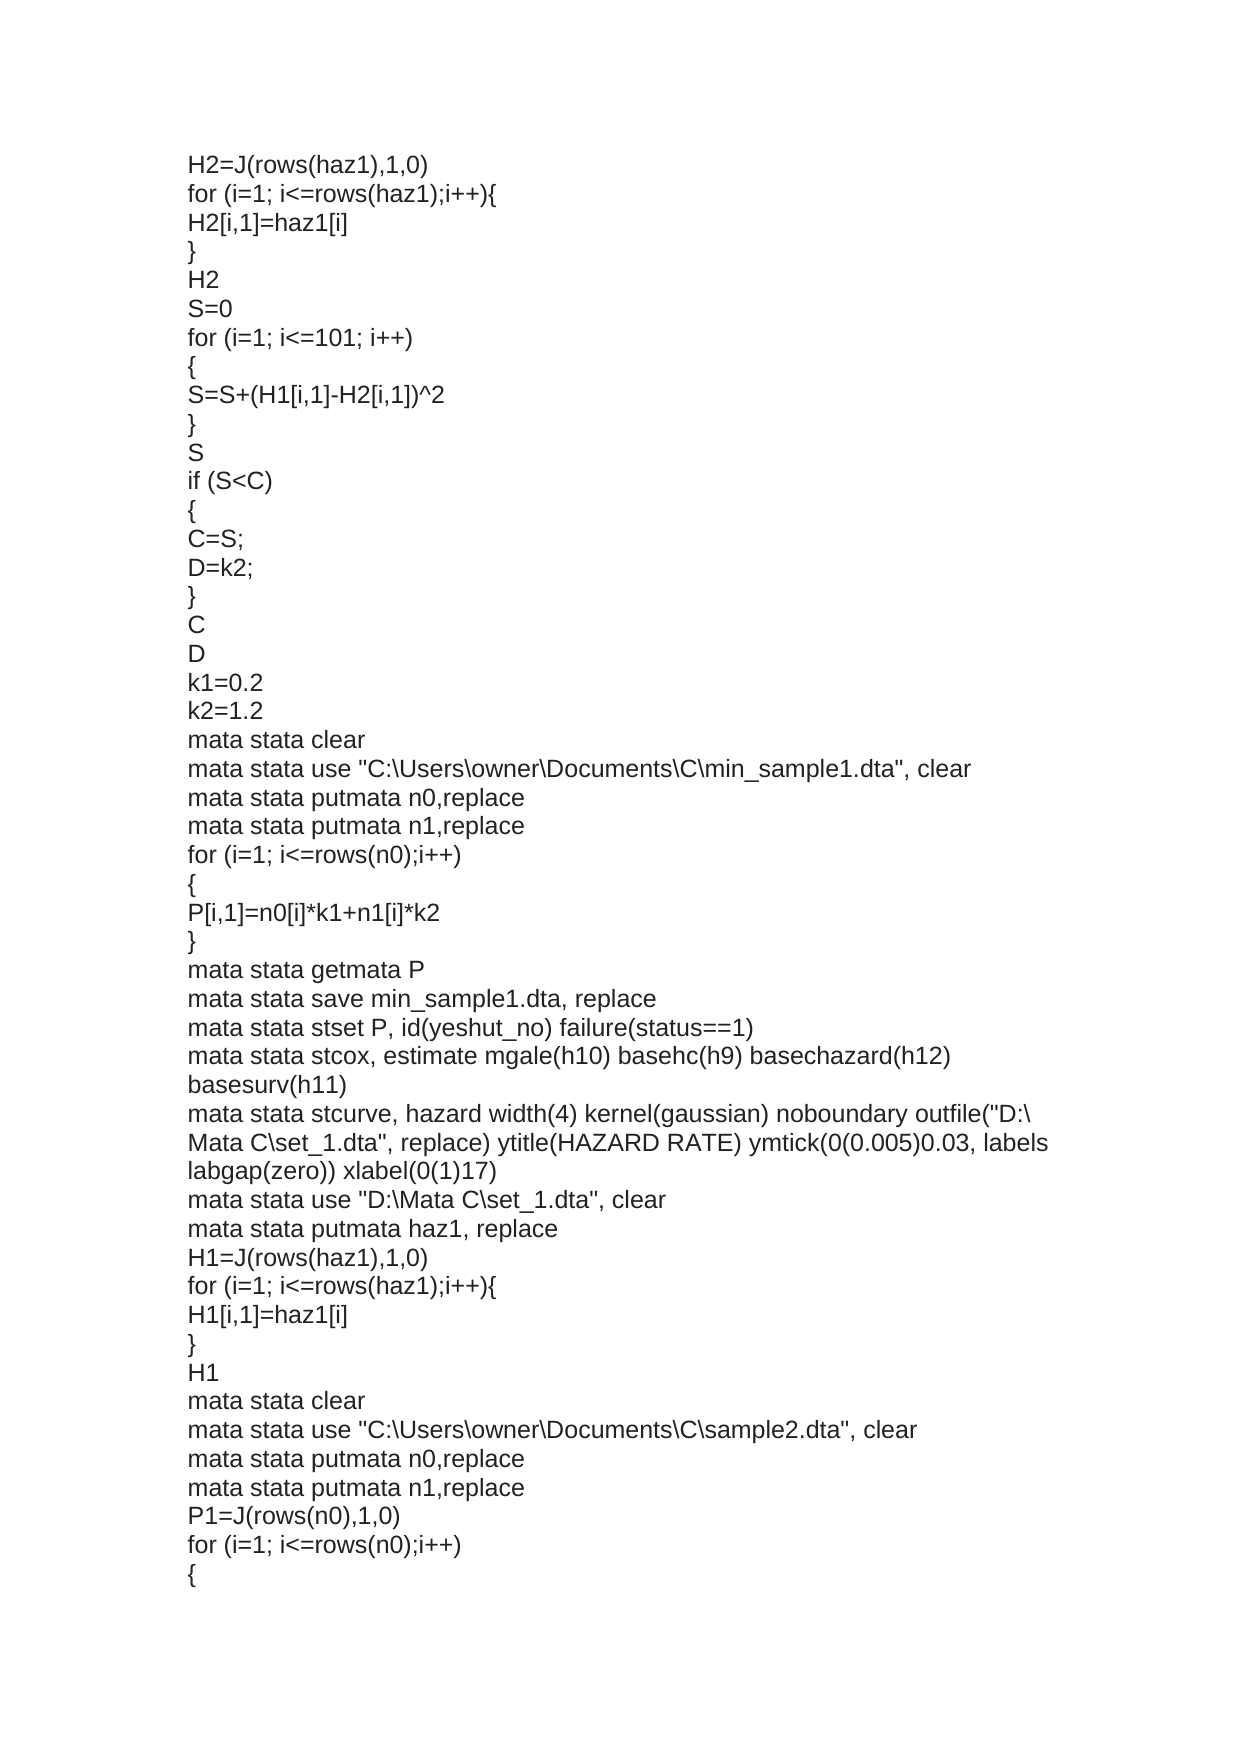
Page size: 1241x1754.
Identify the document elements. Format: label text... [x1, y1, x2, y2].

text H2[i,1]=haz1[i] [187, 207, 1053, 236]
text H1[i,1]=haz1[i] [187, 1300, 1053, 1329]
text H2 [187, 265, 1053, 294]
text for (i=1; i<=rows(n0);i++) [187, 840, 1053, 869]
text mata stata save min_sample1.dta, replace [187, 984, 1053, 1012]
text } [187, 236, 1053, 265]
text } [187, 1329, 1053, 1357]
text for (i=1; i<=rows(haz1);i++){ [187, 1271, 1053, 1300]
text { [187, 351, 1053, 380]
text P1=J(rows(n0),1,0) [187, 1501, 1053, 1530]
text mata stata putmata haz1, replace [187, 1214, 1053, 1242]
text C [187, 610, 1053, 639]
text mata stata putmata n0,replace [187, 782, 1053, 811]
text mata stata getmata P [187, 955, 1053, 984]
text mata stata use "C:\Users\owner\Documents\C\sample2.dta", clear [187, 1415, 1053, 1444]
text mata stata clear [187, 725, 1053, 754]
text for (i=1; i<=rows(haz1);i++){ [187, 179, 1053, 207]
text } [187, 581, 1053, 610]
text H2=J(rows(haz1),1,0) [187, 150, 1053, 179]
text S=0 [187, 294, 1053, 322]
text P[i,1]=n0[i]*k1+n1[i]*k2 [187, 897, 1053, 926]
text { [187, 869, 1053, 897]
text mata stata stcurve, hazard width(4) kernel(gaussian) noboundary outfile("D:\Mata C\set_1.dta", replace) ytitle(HAZARD RATE) ymtick(0(0.005)0.03, labels labgap(zero)) xlabel(0(1)17) [187, 1099, 1053, 1185]
text } [187, 926, 1053, 955]
text mata stata stset P, id(yeshut_no) failure(status==1) [187, 1012, 1053, 1041]
text S=S+(H1[i,1]-H2[i,1])^2 [187, 380, 1053, 409]
text k2=1.2 [187, 696, 1053, 725]
text mata stata putmata n1,replace [187, 1472, 1053, 1501]
text D=k2; [187, 552, 1053, 581]
text mata stata use "C:\Users\owner\Documents\C\min_sample1.dta", clear [187, 754, 1053, 782]
text k1=0.2 [187, 667, 1053, 696]
text for (i=1; i<=rows(n0);i++) [187, 1530, 1053, 1559]
text mata stata clear [187, 1386, 1053, 1415]
text mata stata use "D:\Mata C\set_1.dta", clear [187, 1185, 1053, 1214]
text D [187, 639, 1053, 667]
text mata stata putmata n0,replace [187, 1444, 1053, 1472]
text C=S; [187, 524, 1053, 552]
text H1=J(rows(haz1),1,0) [187, 1242, 1053, 1271]
text { [187, 495, 1053, 524]
text mata stata stcox, estimate mgale(h10) basehc(h9) basechazard(h12) basesurv(h11) [187, 1041, 1053, 1099]
text { [187, 1559, 1053, 1587]
text mata stata putmata n1,replace [187, 811, 1053, 840]
text } [187, 409, 1053, 437]
text H1 [187, 1357, 1053, 1386]
text if (S<C) [187, 466, 1053, 495]
text for (i=1; i<=101; i++) [187, 322, 1053, 351]
text S [187, 437, 1053, 466]
